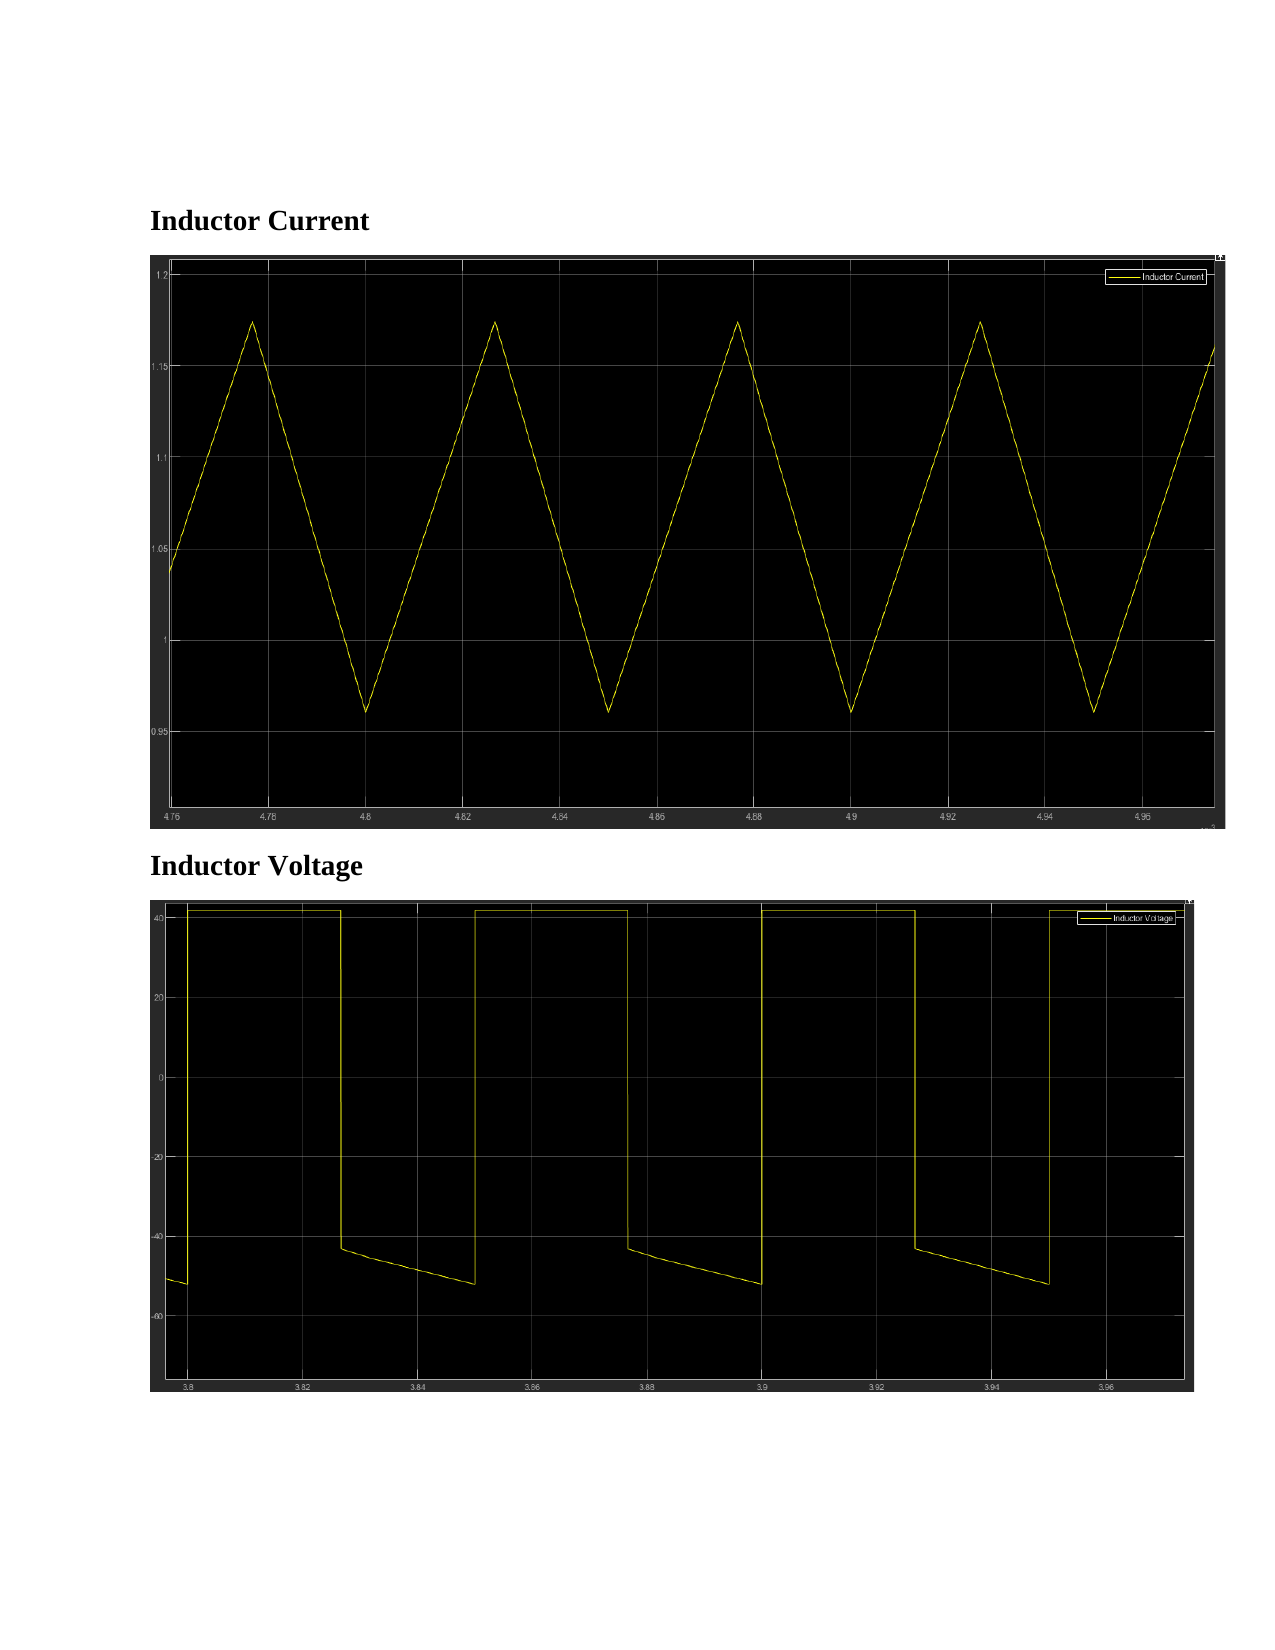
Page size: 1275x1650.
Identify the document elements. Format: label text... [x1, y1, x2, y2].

picture [150, 900, 1195, 1392]
text Inductor Voltage [150, 848, 1125, 881]
picture [150, 255, 1226, 829]
text Inductor Current [150, 203, 1125, 236]
